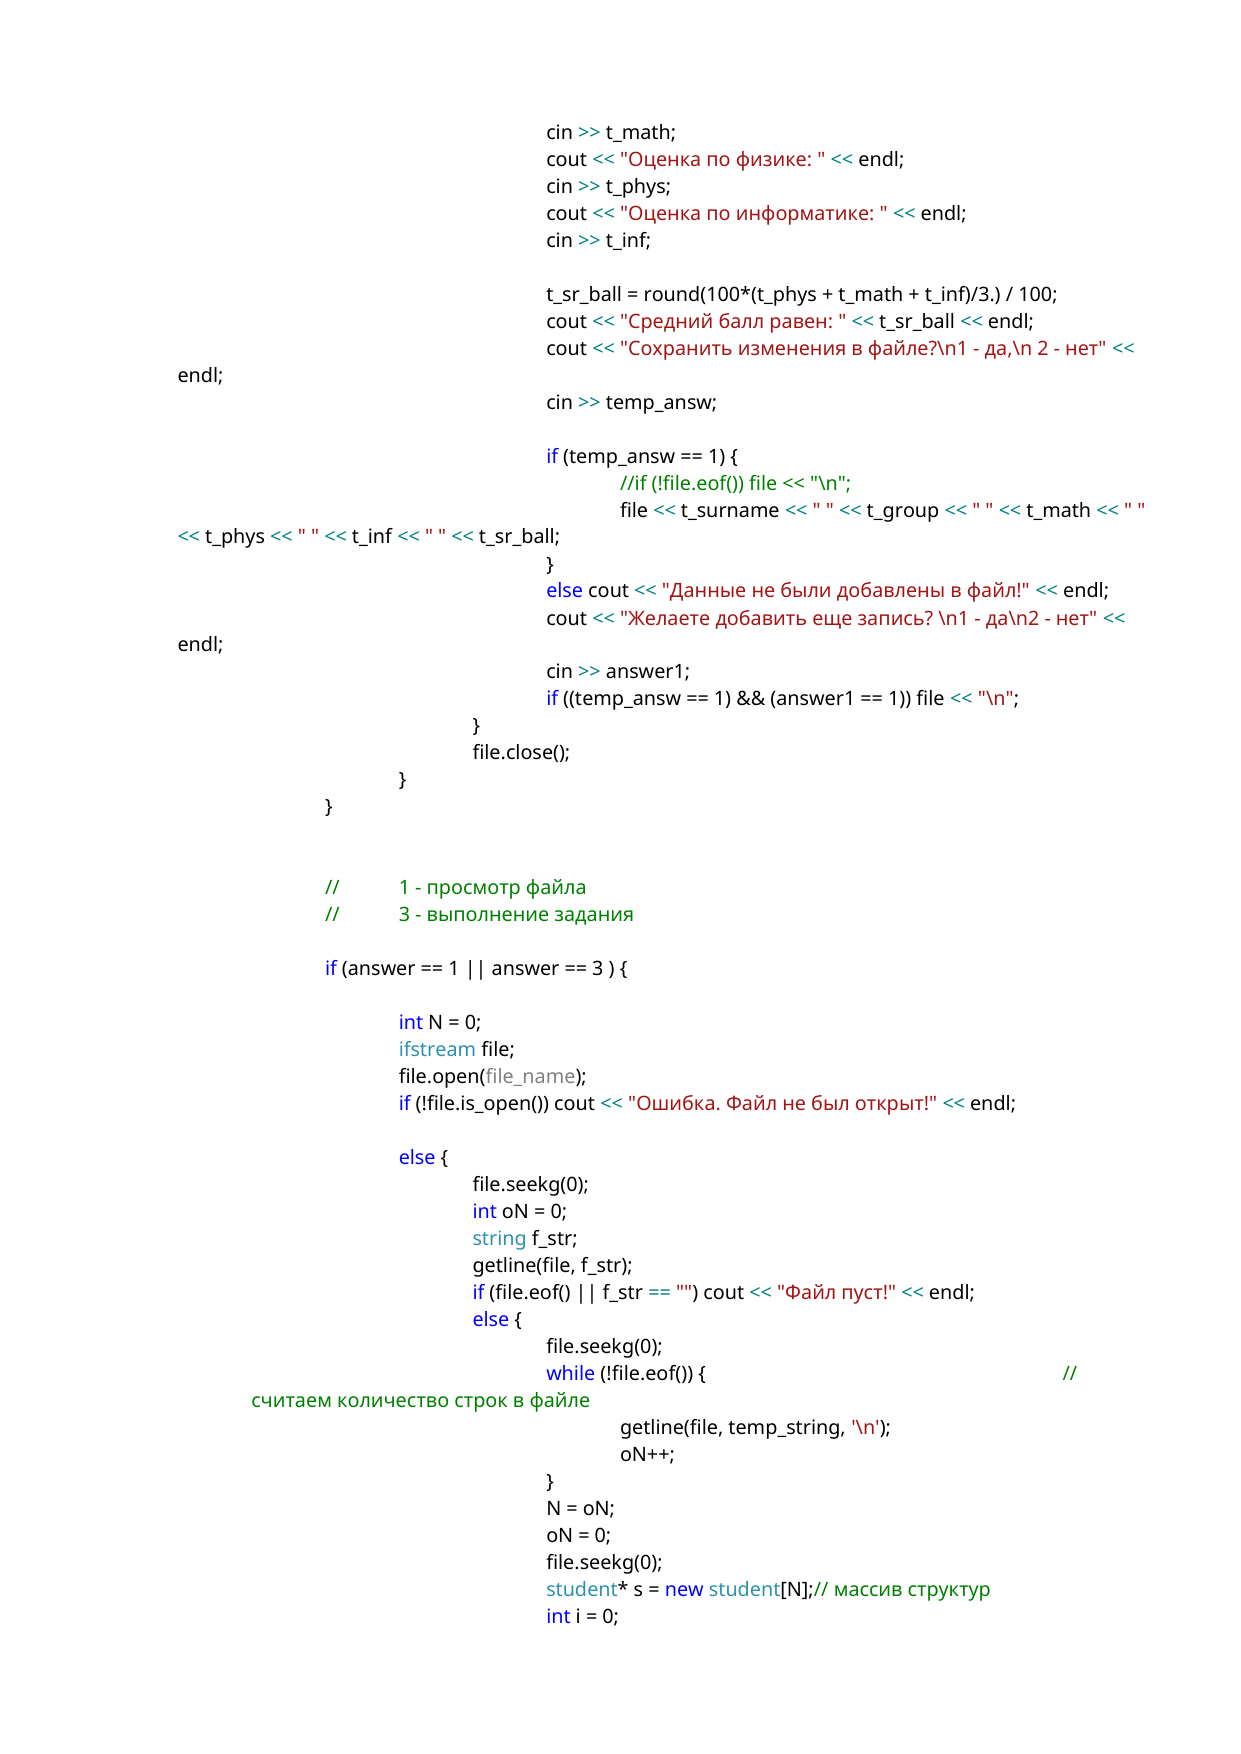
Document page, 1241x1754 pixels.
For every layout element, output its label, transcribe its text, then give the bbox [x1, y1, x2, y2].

text file.seekg(0); [177, 1548, 1152, 1575]
text else { [177, 1143, 1152, 1170]
text while (!file.eof()) { // считаем количество строк в файле [177, 1359, 1152, 1413]
text N = oN; [177, 1494, 1152, 1521]
text file.seekg(0); [177, 1170, 1152, 1197]
text oN = 0; [177, 1521, 1152, 1548]
text getline(file, f_str); [177, 1251, 1152, 1278]
text else cout << "Данные не были добавлены в файл!" << endl; [177, 577, 1152, 604]
text string f_str; [177, 1224, 1152, 1251]
text } [177, 712, 1152, 739]
text // 3 - выполнение задания [177, 901, 1152, 927]
text cin >> answer1; [177, 658, 1152, 685]
text if (file.eof() || f_str == "") cout << "Файл пуст!" << endl; [177, 1278, 1152, 1305]
text if (!file.is_open()) cout << "Ошибка. Файл не был открыт!" << endl; [177, 1089, 1152, 1116]
text cout << "Сохранить изменения в файле?\n1 - да,\n 2 - нет" << endl; [177, 334, 1152, 388]
text t_sr_ball = round(100*(t_phys + t_math + t_inf)/3.) / 100; [177, 280, 1152, 307]
text } [177, 1467, 1152, 1494]
text cout << "Средний балл равен: " << t_sr_ball << endl; [177, 307, 1152, 334]
text student* s = new student[N];// массив структур [177, 1575, 1152, 1602]
text } [177, 766, 1152, 793]
text file << t_surname << " " << t_group << " " << t_math << " " << t_phys << " " << t_inf << " " << t_sr_ball; [177, 496, 1152, 550]
text cin >> t_phys; [177, 172, 1152, 199]
text cin >> t_inf; [177, 226, 1152, 253]
text file.open(file_name); [177, 1062, 1152, 1089]
text if ((temp_answ == 1) && (answer1 == 1)) file << "\n"; [177, 685, 1152, 712]
text int i = 0; [177, 1602, 1152, 1629]
text if (temp_answ == 1) { [177, 442, 1152, 469]
text file.seekg(0); [177, 1332, 1152, 1359]
text } [177, 550, 1152, 577]
text //if (!file.eof()) file << "\n"; [177, 469, 1152, 496]
text cin >> t_math; [177, 118, 1152, 145]
text else { [177, 1305, 1152, 1332]
text oN++; [177, 1440, 1152, 1467]
text cout << "Желаете добавить еще запись? \n1 - да\n2 - нет" << endl; [177, 604, 1152, 658]
text cin >> temp_answ; [177, 388, 1152, 415]
text if (answer == 1 || answer == 3 ) { [177, 954, 1152, 981]
text } [177, 793, 1152, 819]
text ifstream file; [177, 1035, 1152, 1062]
text // 1 - просмотр файла [177, 873, 1152, 901]
text int oN = 0; [177, 1197, 1152, 1224]
text cout << "Оценка по информатике: " << endl; [177, 199, 1152, 226]
text int N = 0; [177, 1008, 1152, 1035]
text file.close(); [177, 739, 1152, 766]
text cout << "Оценка по физике: " << endl; [177, 145, 1152, 172]
text getline(file, temp_string, '\n'); [177, 1413, 1152, 1440]
